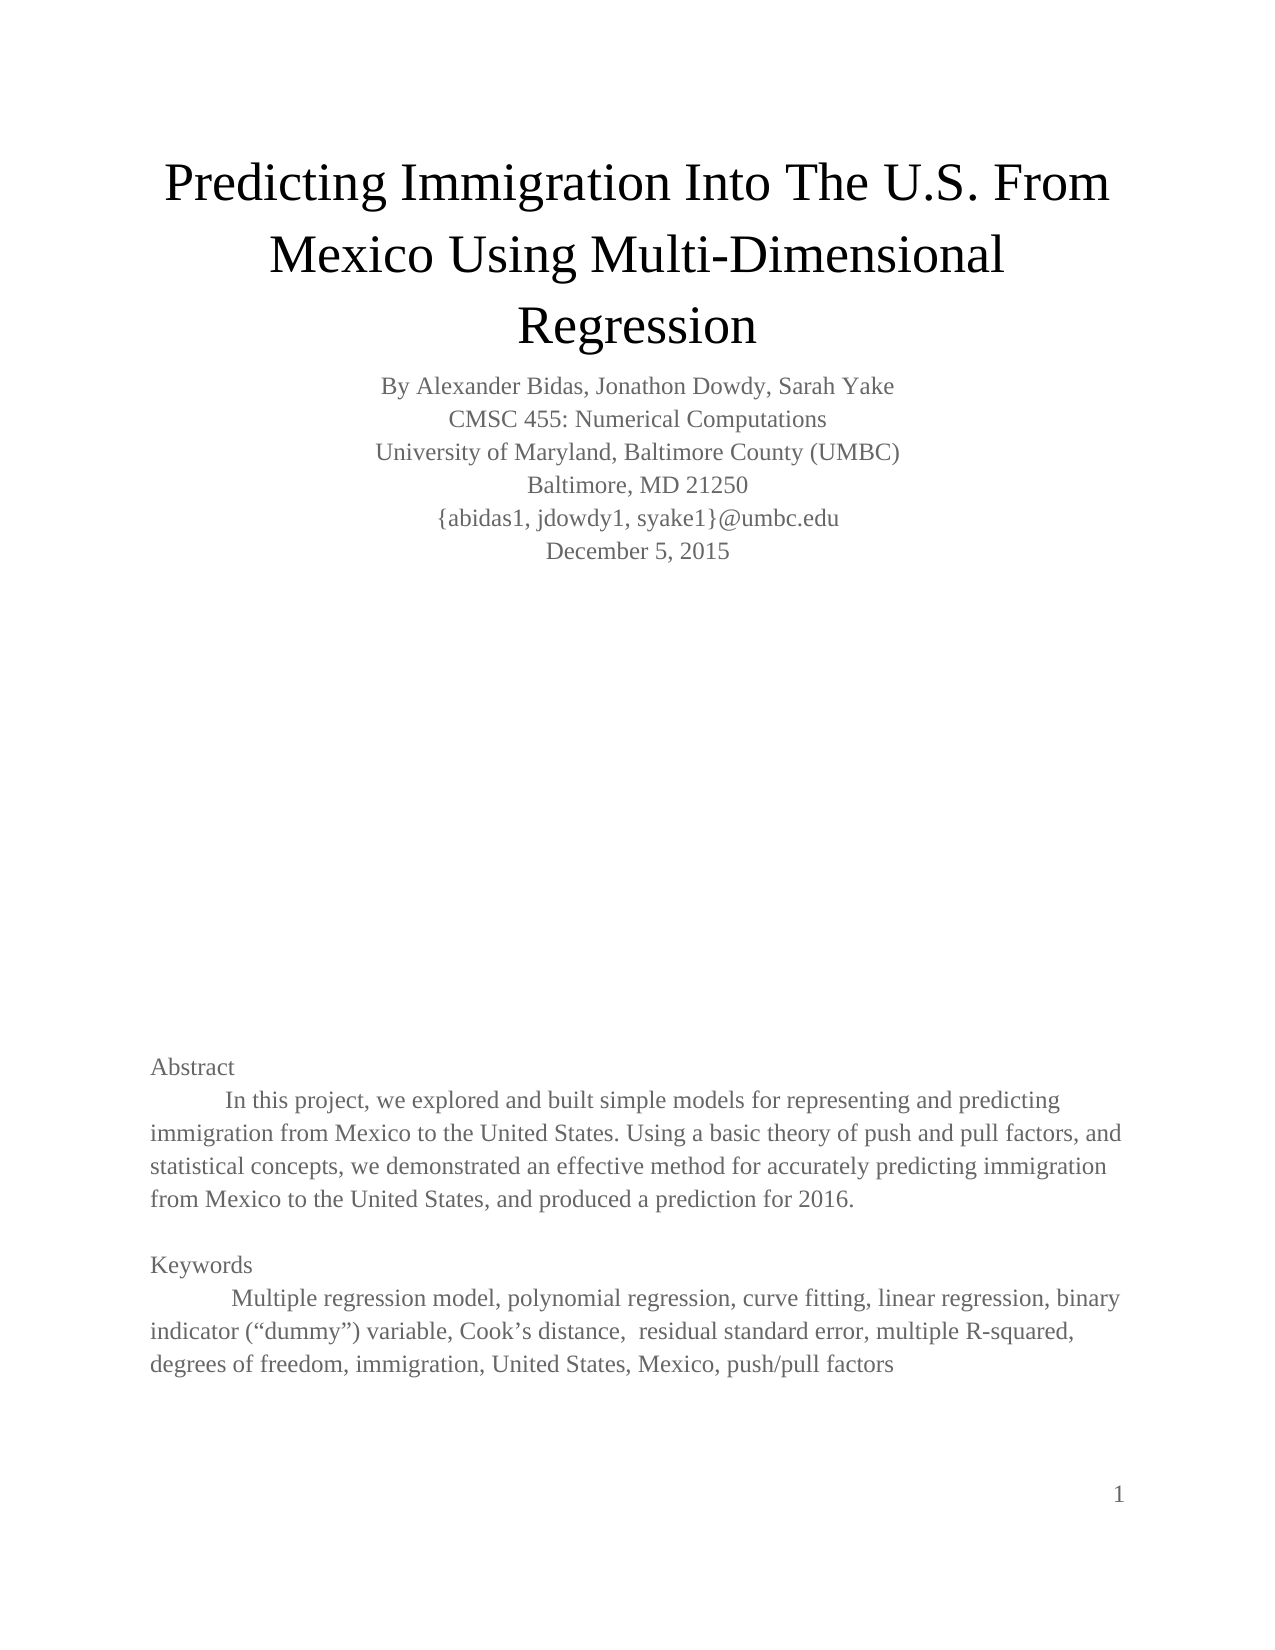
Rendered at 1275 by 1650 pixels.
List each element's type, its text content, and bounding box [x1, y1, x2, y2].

text {abidas1, jdowdy1, syake1}@umbc.edu [150, 503, 1125, 532]
text Baltimore, MD 21250 [150, 470, 1125, 499]
text By Alexander Bidas, Jonathon Dowdy, Sarah Yake [150, 371, 1125, 400]
text CMSC 455: Numerical Computations [150, 404, 1125, 433]
text University of Maryland, Baltimore County (UMBC) [150, 437, 1125, 466]
text December 5, 2015 [150, 536, 1125, 565]
title Predicting Immigration Into The U.S. From Mexico Using Multi-Dimensional Regression [150, 150, 1125, 355]
